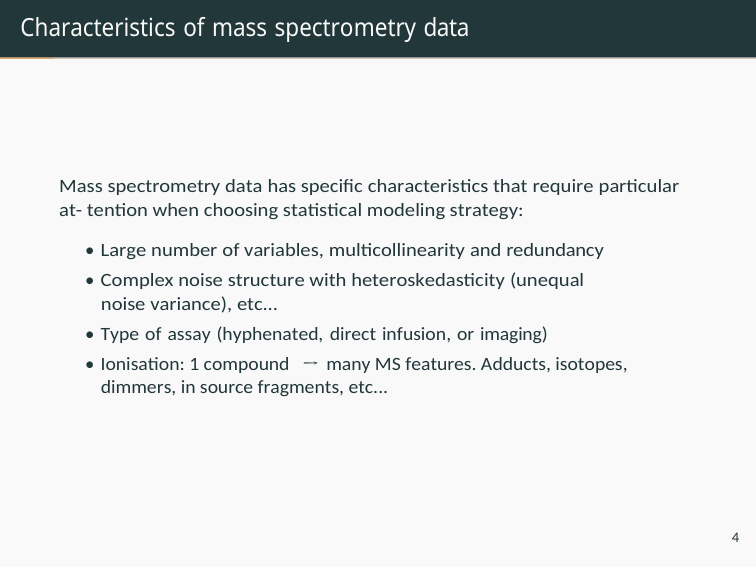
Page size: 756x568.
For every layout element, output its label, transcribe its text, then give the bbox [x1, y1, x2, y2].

list Large number of variables, multicollinearity and redundancy [85, 238, 756, 261]
list Type of assay (hyphenated, direct infusion, or imaging) [85, 322, 756, 345]
list Complex noise structure with heteroskedasticity (unequal noise variance), etc... [85, 268, 630, 315]
text 4 [0, 529, 740, 547]
text Mass spectrometry data has specific characteristics that require particular at- tention when choosing statistical modeling strategy: [59, 174, 698, 221]
list Ionisation: 1 compound many MS features. Adducts, isotopes, dimmers, in source fragments, etc... [85, 352, 635, 398]
